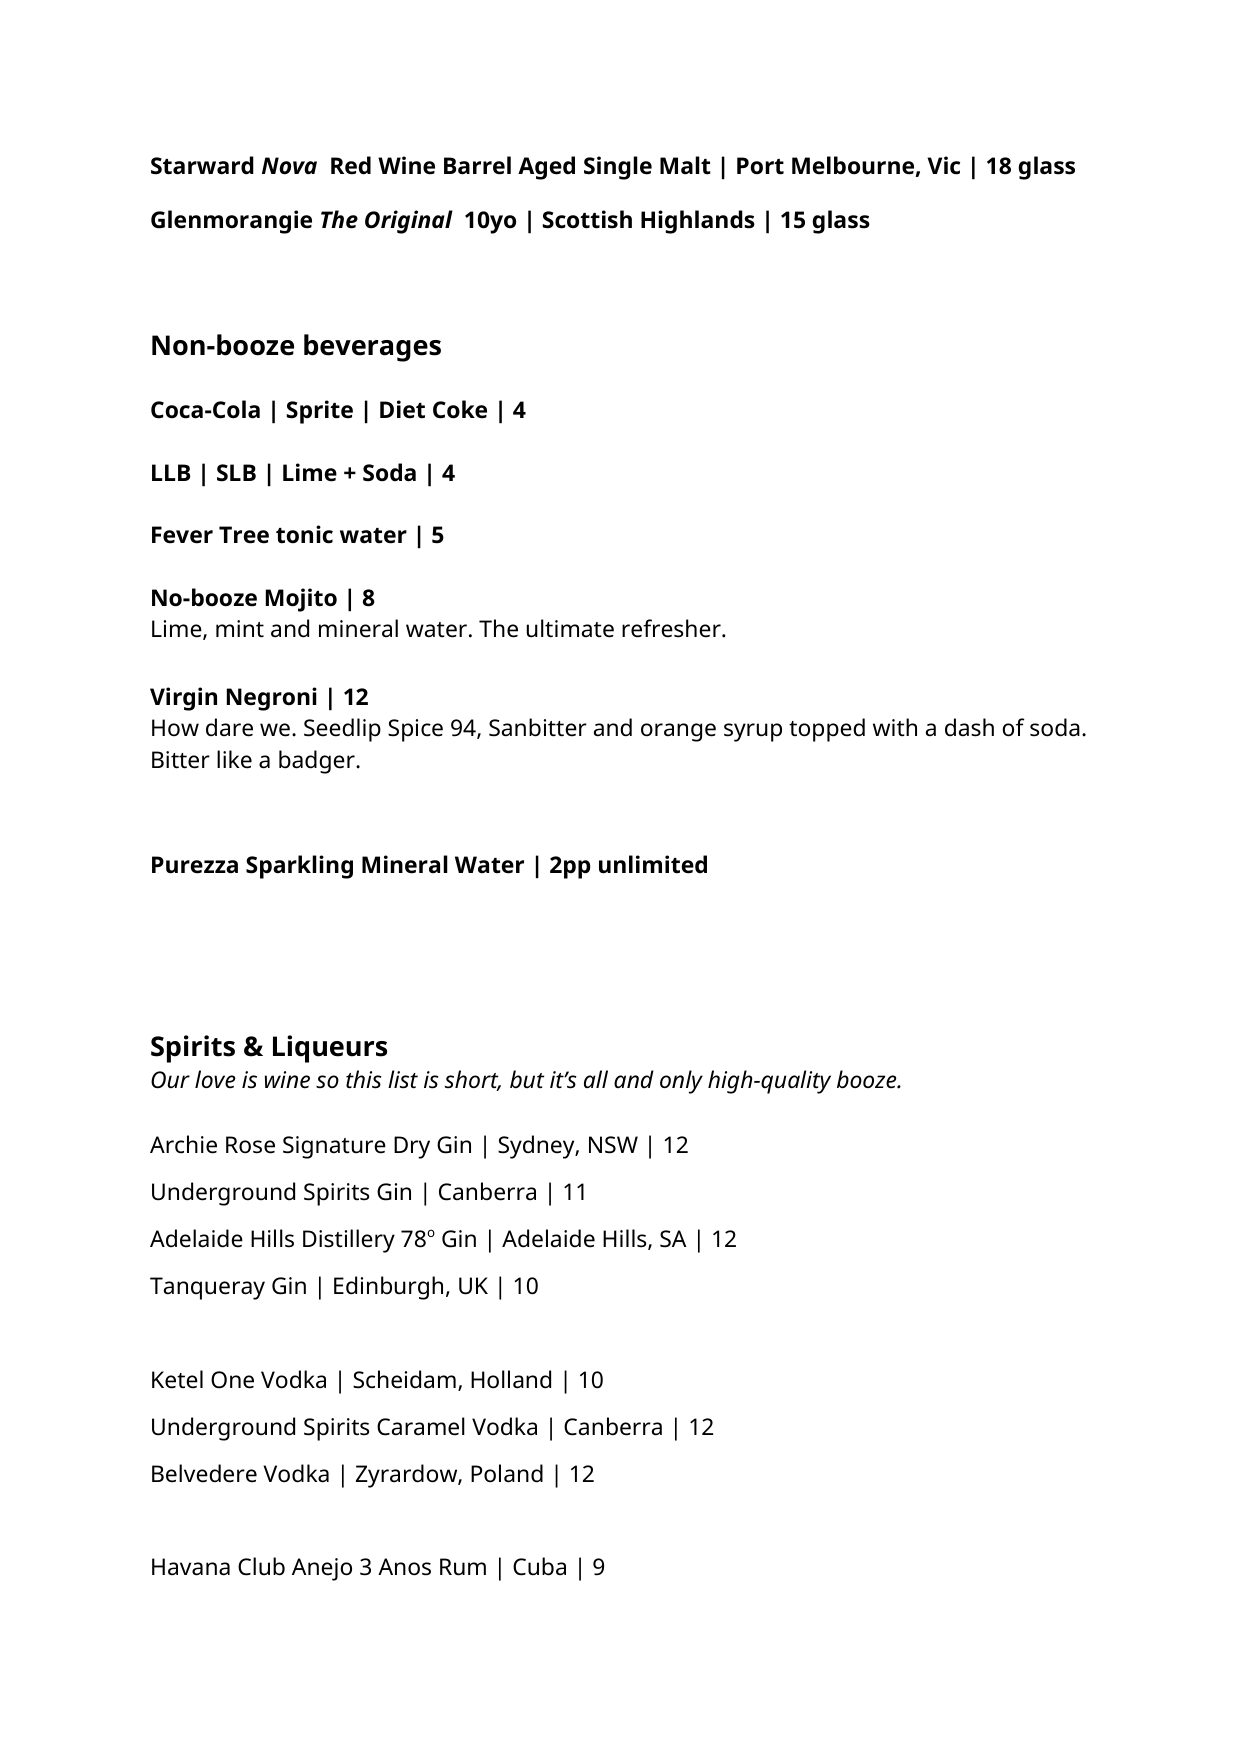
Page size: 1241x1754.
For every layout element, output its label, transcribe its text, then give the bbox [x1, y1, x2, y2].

text Non-booze beverages [150, 326, 1090, 363]
text Purezza Sparkling Mineral Water | 2pp unlimited [150, 848, 1090, 880]
text Virgin Negroni | 12 [150, 681, 1090, 712]
text No-booze Mojito | 8 [150, 582, 1090, 613]
text Coca-Cola | Sprite | Diet Coke | 4 [150, 394, 1090, 425]
text Glenmorangie The Original 10yo | Scottish Highlands | 15 glass [150, 204, 1090, 235]
text Underground Spirits Gin | Canberra | 11 [150, 1176, 1090, 1208]
text Adelaide Hills Distillery 78o Gin | Adelaide Hills, SA | 12 [150, 1223, 1090, 1254]
text Our love is wine so this list is short, but it’s all and only high-quality booze. [150, 1064, 1090, 1095]
text How dare we. Seedlip Spice 94, Sanbitter and orange syrup topped with a dash of soda. Bitter like a badger. [150, 712, 1090, 775]
text Starward Nova Red Wine Barrel Aged Single Malt | Port Melbourne, Vic | 18 glass [150, 150, 1090, 181]
text Lime, mint and mineral water. The ultimate refresher. [150, 613, 1090, 644]
text Tanqueray Gin | Edinburgh, UK | 10 [150, 1270, 1090, 1301]
text LLB | SLB | Lime + Soda | 4 [150, 457, 1090, 488]
text Spirits & Liqueurs [150, 1027, 1090, 1064]
text Havana Club Anejo 3 Anos Rum | Cuba | 9 [150, 1551, 1090, 1583]
text Fever Tree tonic water | 5 [150, 519, 1090, 550]
text Underground Spirits Caramel Vodka | Canberra | 12 [150, 1411, 1090, 1442]
text Archie Rose Signature Dry Gin | Sydney, NSW | 12 [150, 1129, 1090, 1161]
text Ketel One Vodka | Scheidam, Holland | 10 [150, 1364, 1090, 1395]
text Belvedere Vodka | Zyrardow, Poland | 12 [150, 1458, 1090, 1489]
